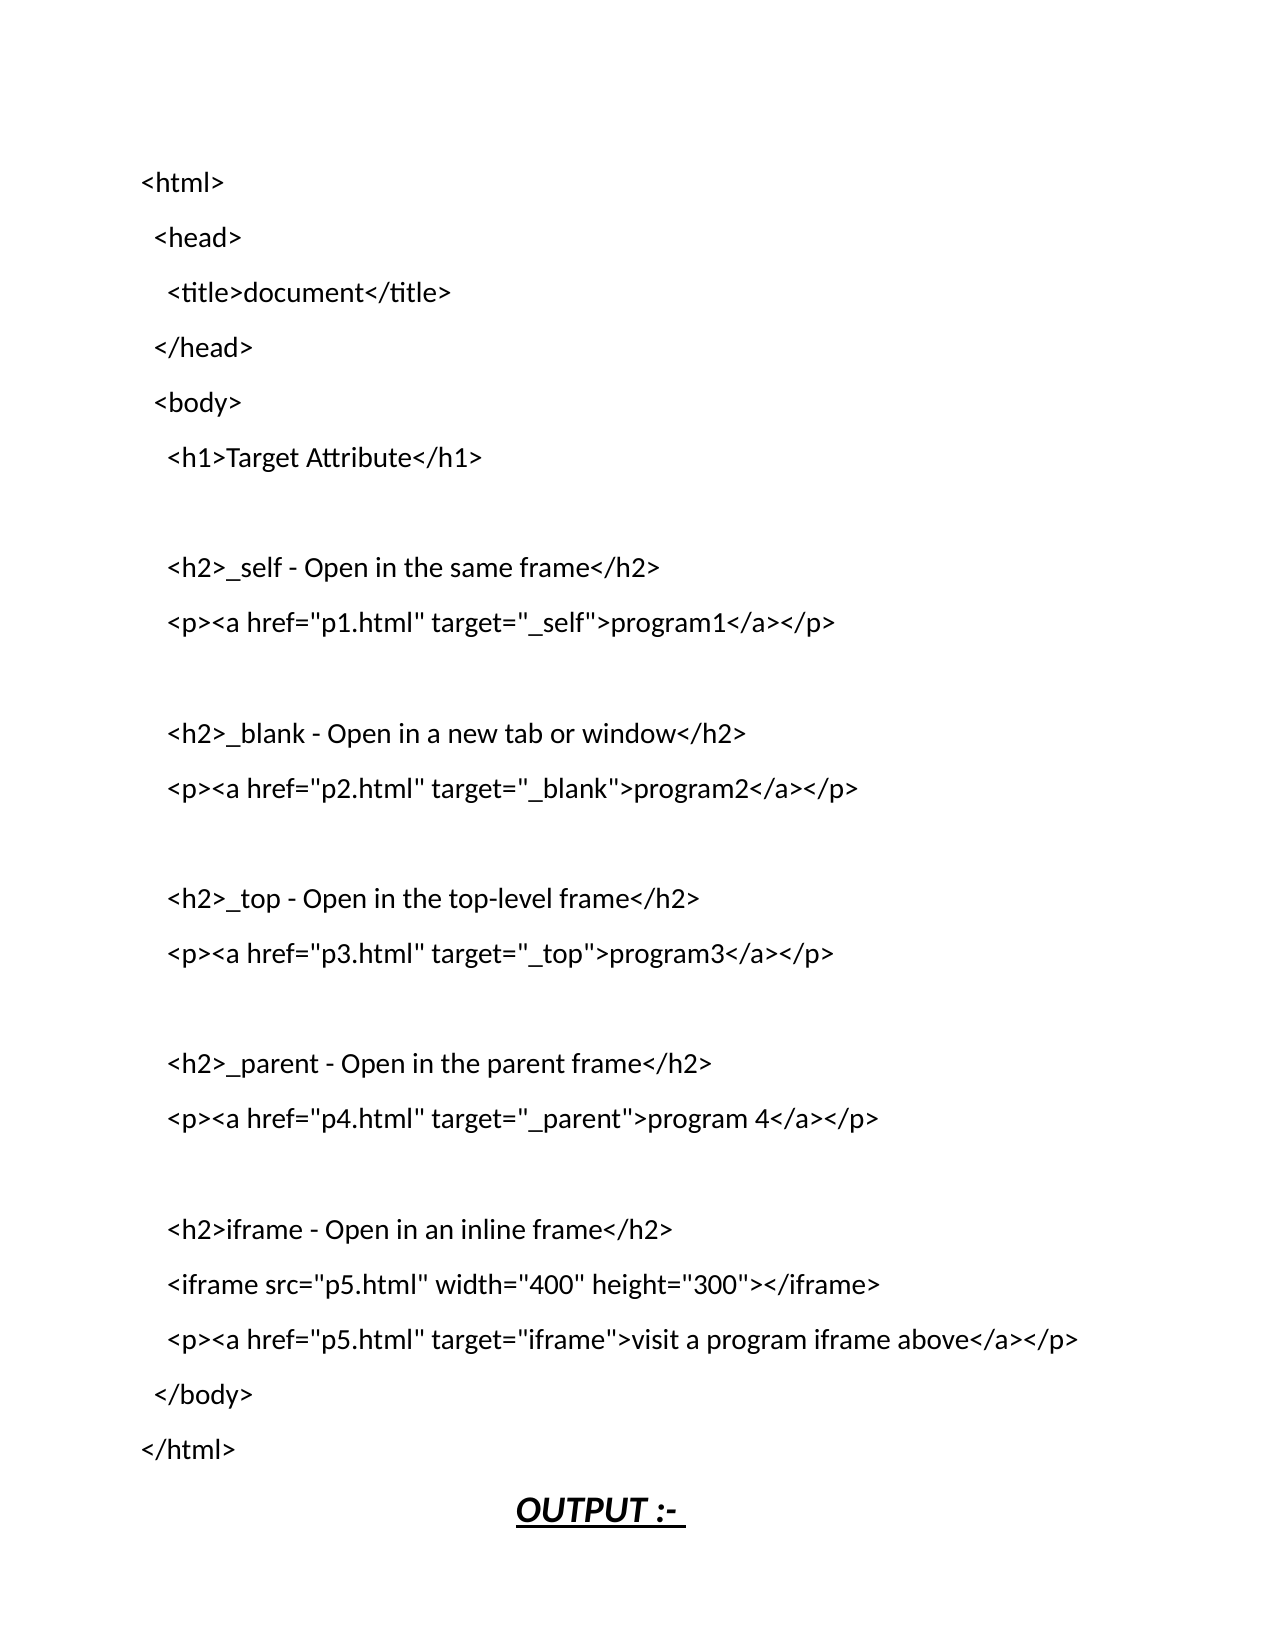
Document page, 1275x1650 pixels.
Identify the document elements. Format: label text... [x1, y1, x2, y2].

text <p><a href="p5.html" target="iframe">visit a program iframe above</a></p> [141, 1321, 1209, 1357]
text OUTPUT :- [141, 1486, 1209, 1532]
text </html> [141, 1431, 1209, 1467]
text <head> [141, 219, 1209, 254]
text <h2>_top - Open in the top-level frame</h2> [141, 880, 1209, 916]
text <h2>_self - Open in the same frame</h2> [141, 549, 1209, 585]
text <p><a href="p2.html" target="_blank">program2</a></p> [141, 770, 1209, 806]
text <title>document</title> [141, 274, 1209, 309]
text <iframe src="p5.html" width="400" height="300"></iframe> [141, 1266, 1209, 1301]
text <h2>_blank - Open in a new tab or window</h2> [141, 715, 1209, 750]
text <p><a href="p1.html" target="_self">program1</a></p> [141, 604, 1209, 640]
text <h1>Target Attribute</h1> [141, 439, 1209, 475]
text <h2>iframe - Open in an inline frame</h2> [141, 1211, 1209, 1246]
text </body> [141, 1376, 1209, 1412]
text <h2>_parent - Open in the parent frame</h2> [141, 1045, 1209, 1081]
text </head> [141, 329, 1209, 365]
text <p><a href="p4.html" target="_parent">program 4</a></p> [141, 1101, 1209, 1136]
text <p><a href="p3.html" target="_top">program3</a></p> [141, 935, 1209, 971]
text <body> [141, 384, 1209, 420]
text <html> [141, 164, 1209, 199]
